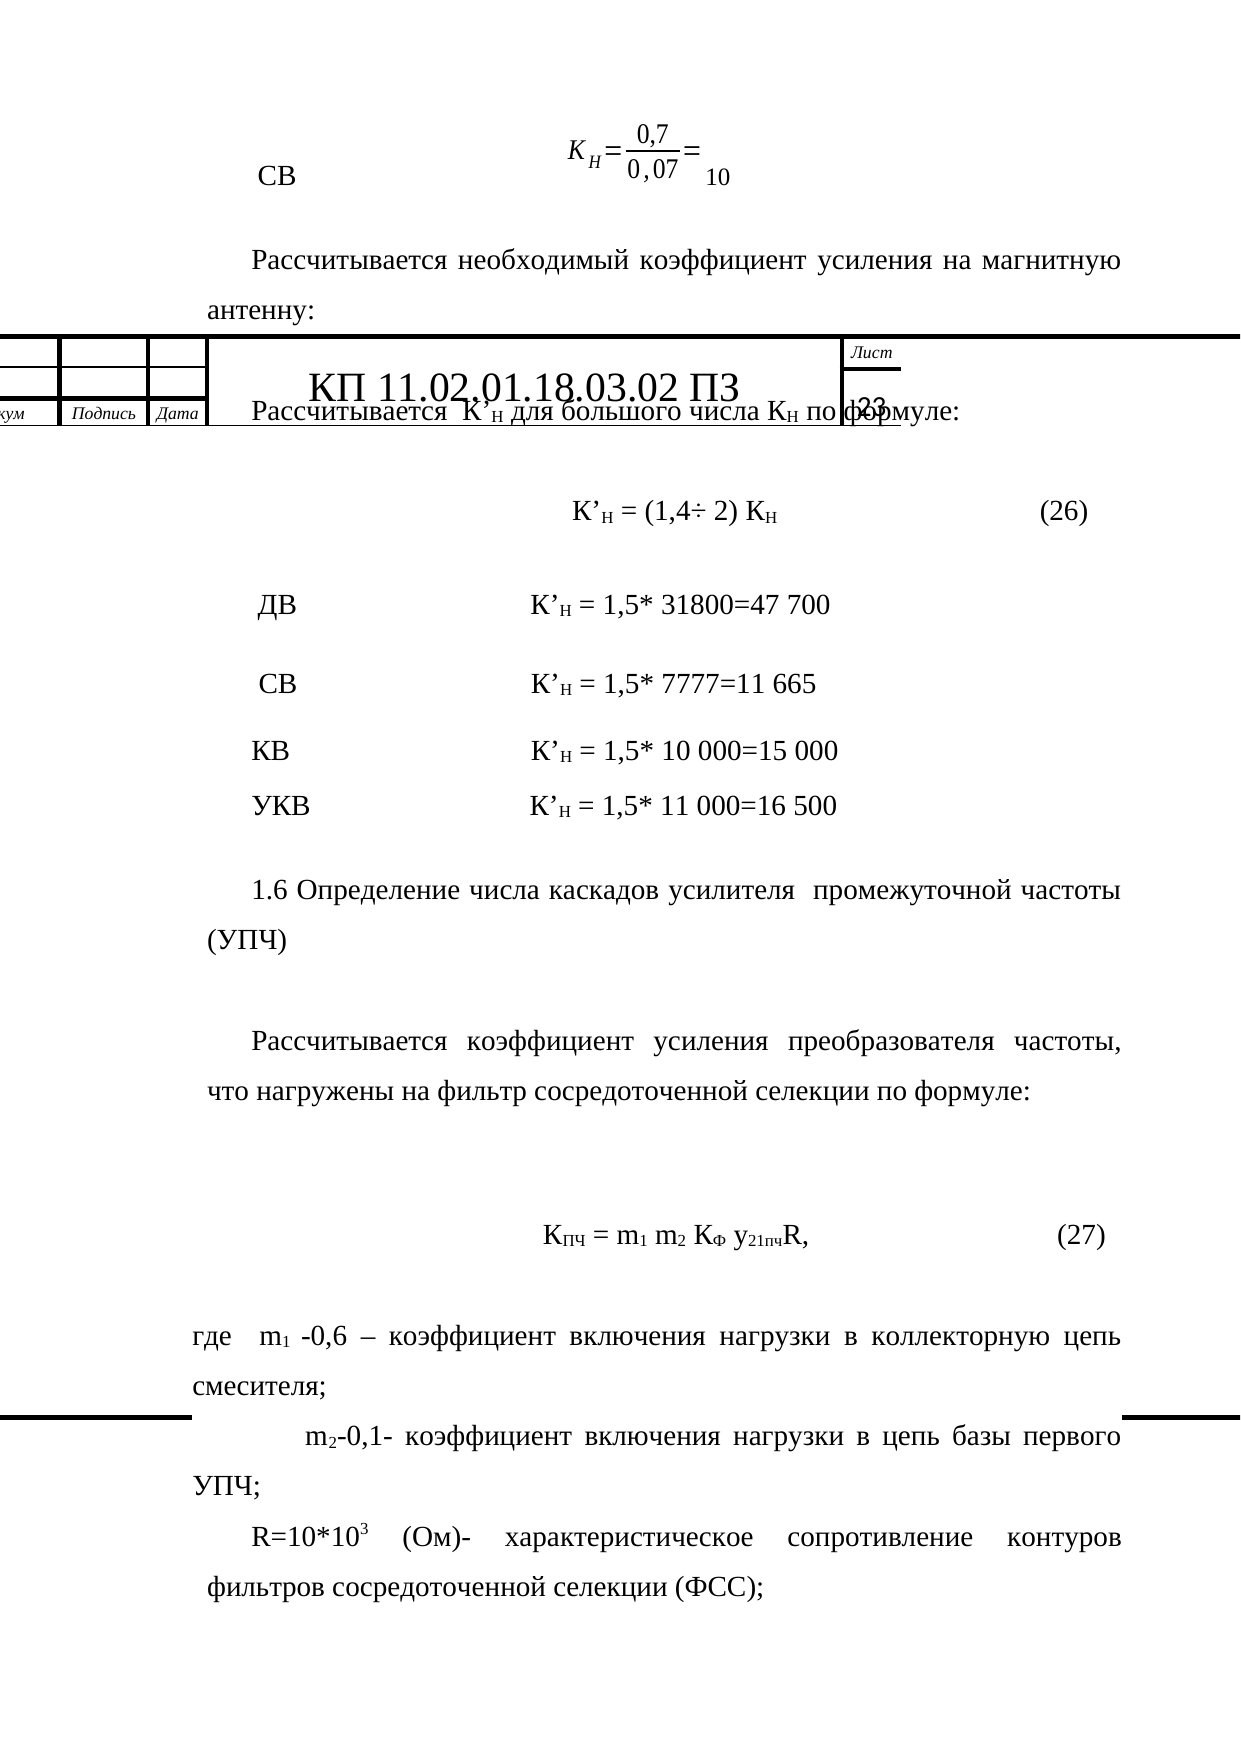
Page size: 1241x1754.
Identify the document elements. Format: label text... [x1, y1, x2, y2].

text К’Н = (1,4÷ 2) КН (26) [207, 493, 1122, 527]
text Рассчитывается К’Н для большого числа КН по формуле: [844, 393, 1122, 426]
text m2-0,1- коэффициент включения нагрузки в цепь базы первого УПЧ; [192, 1418, 1122, 1502]
text Рассчитывается К’Н для большого числа КН по формуле: [209, 393, 840, 425]
text Рассчитывается необходимый коэффициент усиления на магнитную антенну: [207, 242, 1122, 326]
text УКВ К’Н = 1,5* 11 000=16 500 [177, 788, 1152, 822]
text КПЧ = m1 m2 КФ у21пчR, (27) [207, 1217, 1122, 1251]
text R=10*103 (Ом)- характеристическое сопротивление контуров фильтров сосредоточенной селекции (ФСС); [207, 1519, 1122, 1603]
text 1.6 Определение числа каскадов усилителя промежуточной частоты (УПЧ) [207, 872, 1122, 956]
text Рассчитывается коэффициент усиления преобразователя частоты, что нагружены на фильтр сосредоточенной селекции по формуле: [207, 1023, 1122, 1107]
text СВ К’Н = 1,5* 7777=11 665 [177, 666, 1152, 699]
text СВ 10 [177, 118, 1152, 192]
text где m1 -0,6 – коэффициент включения нагрузки в коллекторную цепь смесителя; [192, 1318, 1122, 1401]
text КВ К’Н = 1,5* 10 000=15 000 [177, 733, 1152, 767]
text ДВ К’Н = 1,5* 31800=47 700 [177, 587, 1122, 620]
